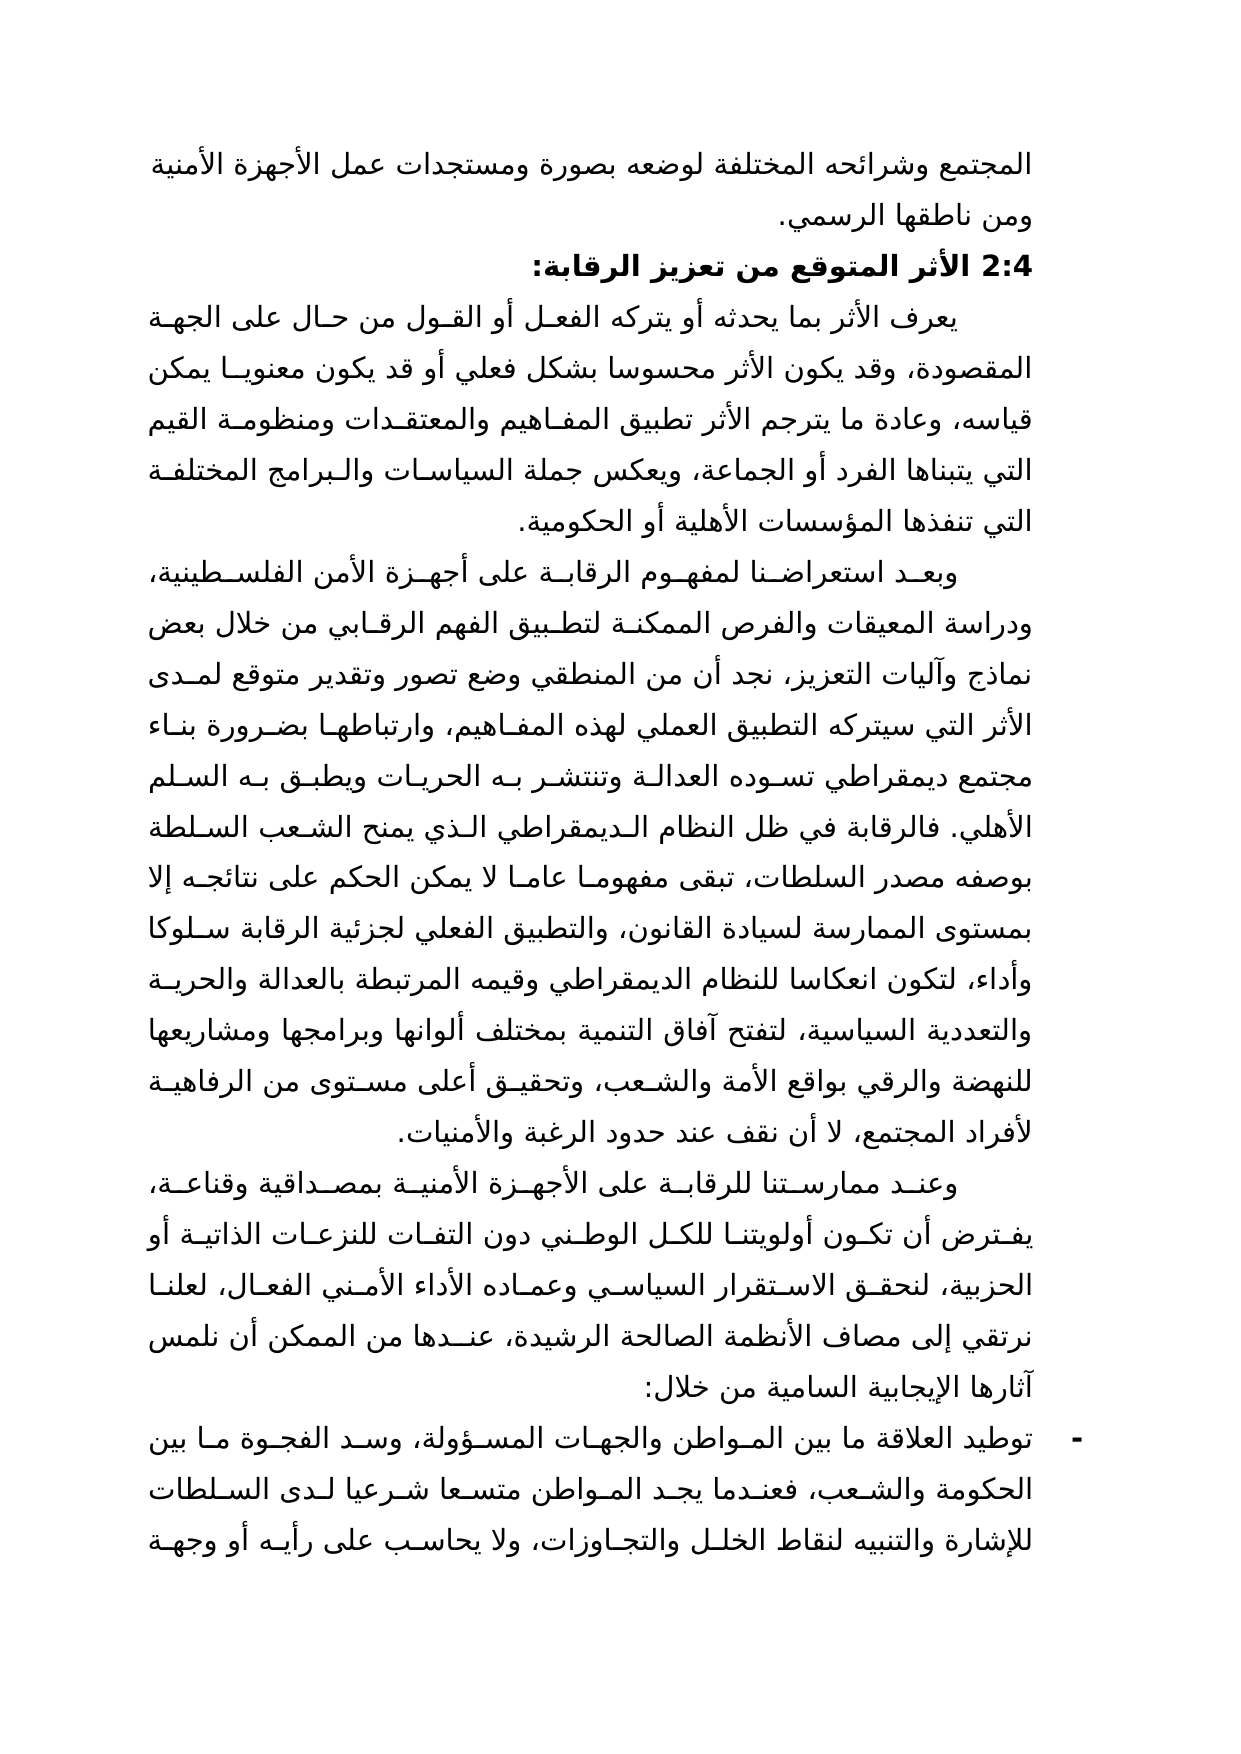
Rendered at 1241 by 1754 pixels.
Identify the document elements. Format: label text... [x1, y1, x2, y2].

text يعرف الأثر بما يحدثه أو يتركه الفعل أو القول من حال على الجهة المقصودة، وقد يكون الأثر محسوسا بشكل فعلي أو قد يكون معنويا يمكن قياسه، وعادة ما يترجم الأثر تطبيق المفاهيم والمعتقدات ومنظومة القيم التي يتبناها الفرد أو الجماعة، ويعكس جملة السياسات والبرامج المختلفة التي تنفذها المؤسسات الأهلية أو الحكومية. [148, 301, 1033, 538]
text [148, 148, 1033, 233]
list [148, 1421, 1071, 1557]
text 2:4 الأثر المتوقع من تعزيز الرقابة: [148, 249, 1033, 283]
text وبعد استعراضنا لمفهوم الرقابة على أجهزة الأمن الفلسطينية، ودراسة المعيقات والفرص الممكنة لتطبيق الفهم الرقابي من خلال بعض نماذج وآليات التعزيز، نجد أن من المنطقي وضع تصور وتقدير متوقع لمدى الأثر التي سيتركه التطبيق العملي لهذه المفاهيم، وارتباطها بضرورة بناء مجتمع ديمقراطي تسوده العدالة وتنتشر به الحريات ويطبق به السلم الأهلي. فالرقابة في ظل النظام الديمقراطي الذي يمنح الشعب السلطة بوصفه مصدر السلطات، تبقى مفهوما عاما لا يمكن الحكم على نتائجه إلا بمستوى الممارسة لسيادة القانون، والتطبيق الفعلي لجزئية الرقابة سلوكا وأداء، لتكون انعكاسا للنظام الديمقراطي وقيمه المرتبطة بالعدالة والحرية والتعددية السياسية، لتفتح آفاق التنمية بمختلف ألوانها وبرامجها ومشاريعها للنهضة والرقي بواقع الأمة والشعب، وتحقيق أعلى مستوى من الرفاهية لأفراد المجتمع، لا أن نقف عند حدود الرغبة والأمنيات. [148, 555, 1033, 1149]
text وعند ممارستنا للرقابة على الأجهزة الأمنية بمصداقية وقناعة، يفترض أن تكون أولويتنا للكل الوطني دون التفات للنزعات الذاتية أو الحزبية، لنحقق الاستقرار السياسي وعماده الأداء الأمني الفعال، لعلنا نرتقي إلى مصاف الأنظمة الصالحة الرشيدة، عندها من الممكن أن نلمس آثارها الإيجابية السامية من خلال: [148, 1166, 1033, 1404]
